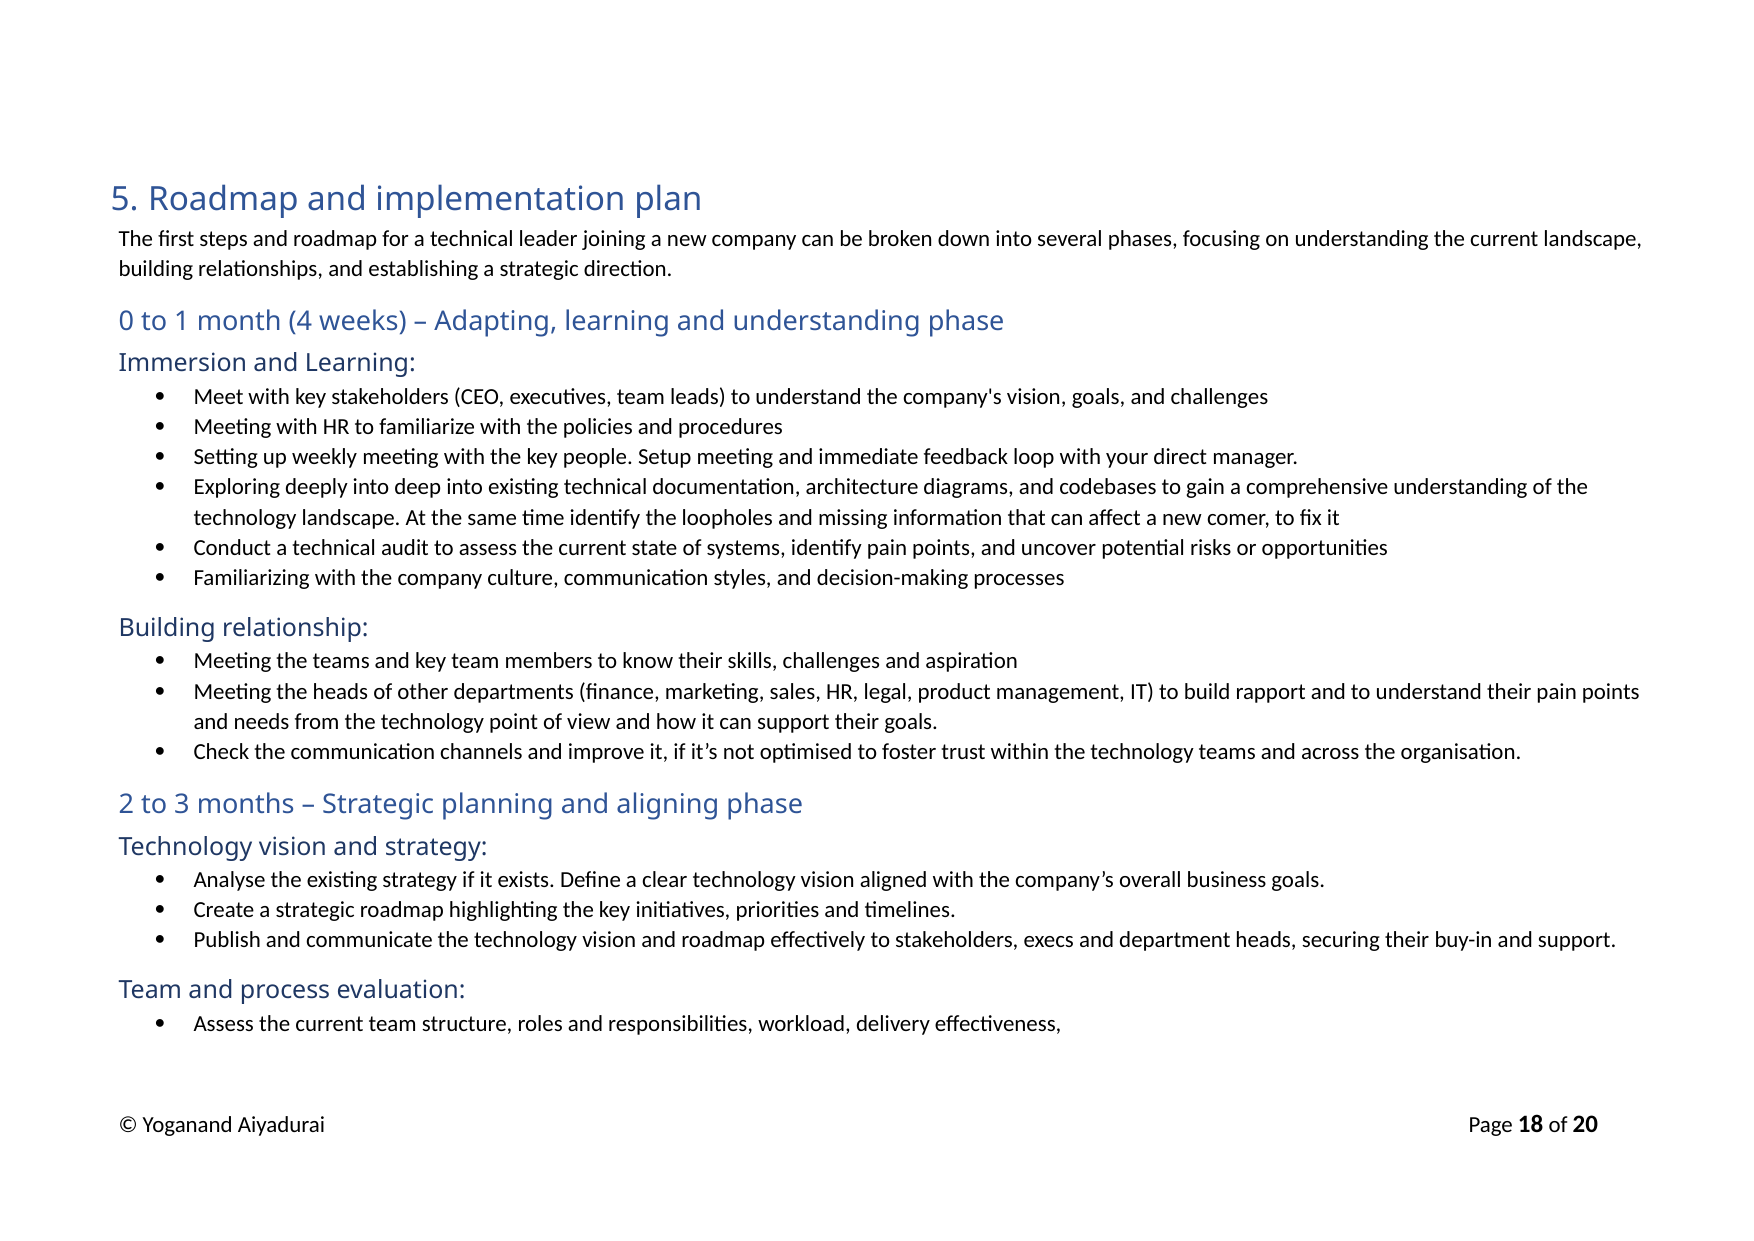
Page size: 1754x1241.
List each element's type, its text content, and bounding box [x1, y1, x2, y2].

list Conduct a technical audit to assess the current state of systems, identify pain points, and uncover potential risks or opportunities [156, 533, 1651, 561]
list Exploring deeply into deep into existing technical documentation, architecture diagrams, and codebases to gain a comprehensive understanding of the technology landscape. At the same time identify the loopholes and missing information that can affect a new comer, to fix it [156, 472, 1651, 531]
subtitle Roadmap and implementation plan [110, 175, 1651, 220]
list Publish and communicate the technology vision and roadmap effectively to stakeholders, execs and department heads, securing their buy-in and support. [156, 925, 1651, 953]
list Meeting with HR to familiarize with the policies and procedures [156, 412, 1651, 440]
list Check the communication channels and improve it, if it’s not optimised to foster trust within the technology teams and across the organisation. [156, 737, 1651, 765]
list Create a strategic roadmap highlighting the key initiatives, priorities and timelines. [156, 895, 1651, 923]
list Familiarizing with the company culture, communication styles, and decision-making processes [156, 563, 1651, 591]
list Setting up weekly meeting with the key people. Setup meeting and immediate feedback loop with your direct manager. [156, 442, 1651, 470]
list Meeting the teams and key team members to know their skills, challenges and aspiration [156, 647, 1651, 675]
subtitle Team and process evaluation: [118, 972, 1651, 1006]
text The first steps and roadmap for a technical leader joining a new company can be broken down into several phases, focusing on understanding the current landscape, building relationships, and establishing a strategic direction. [118, 224, 1651, 282]
subtitle 0 to 1 month (4 weeks) – Adapting, learning and understanding phase [118, 301, 1651, 338]
subtitle Technology vision and strategy: [118, 828, 1651, 862]
subtitle Building relationship: [118, 610, 1651, 644]
subtitle 2 to 3 months – Strategic planning and aligning phase [118, 784, 1651, 821]
list Assess the current team structure, roles and responsibilities, workload, delivery effectiveness, [156, 1009, 1651, 1037]
list Meeting the heads of other departments (finance, marketing, sales, HR, legal, product management, IT) to build rapport and to understand their pain points and needs from the technology point of view and how it can support their goals. [156, 677, 1651, 735]
list Analyse the existing strategy if it exists. Define a clear technology vision aligned with the company’s overall business goals. [156, 865, 1651, 893]
subtitle Immersion and Learning: [118, 345, 1651, 379]
list Meet with key stakeholders (CEO, executives, team leads) to understand the company's vision, goals, and challenges [156, 382, 1651, 410]
